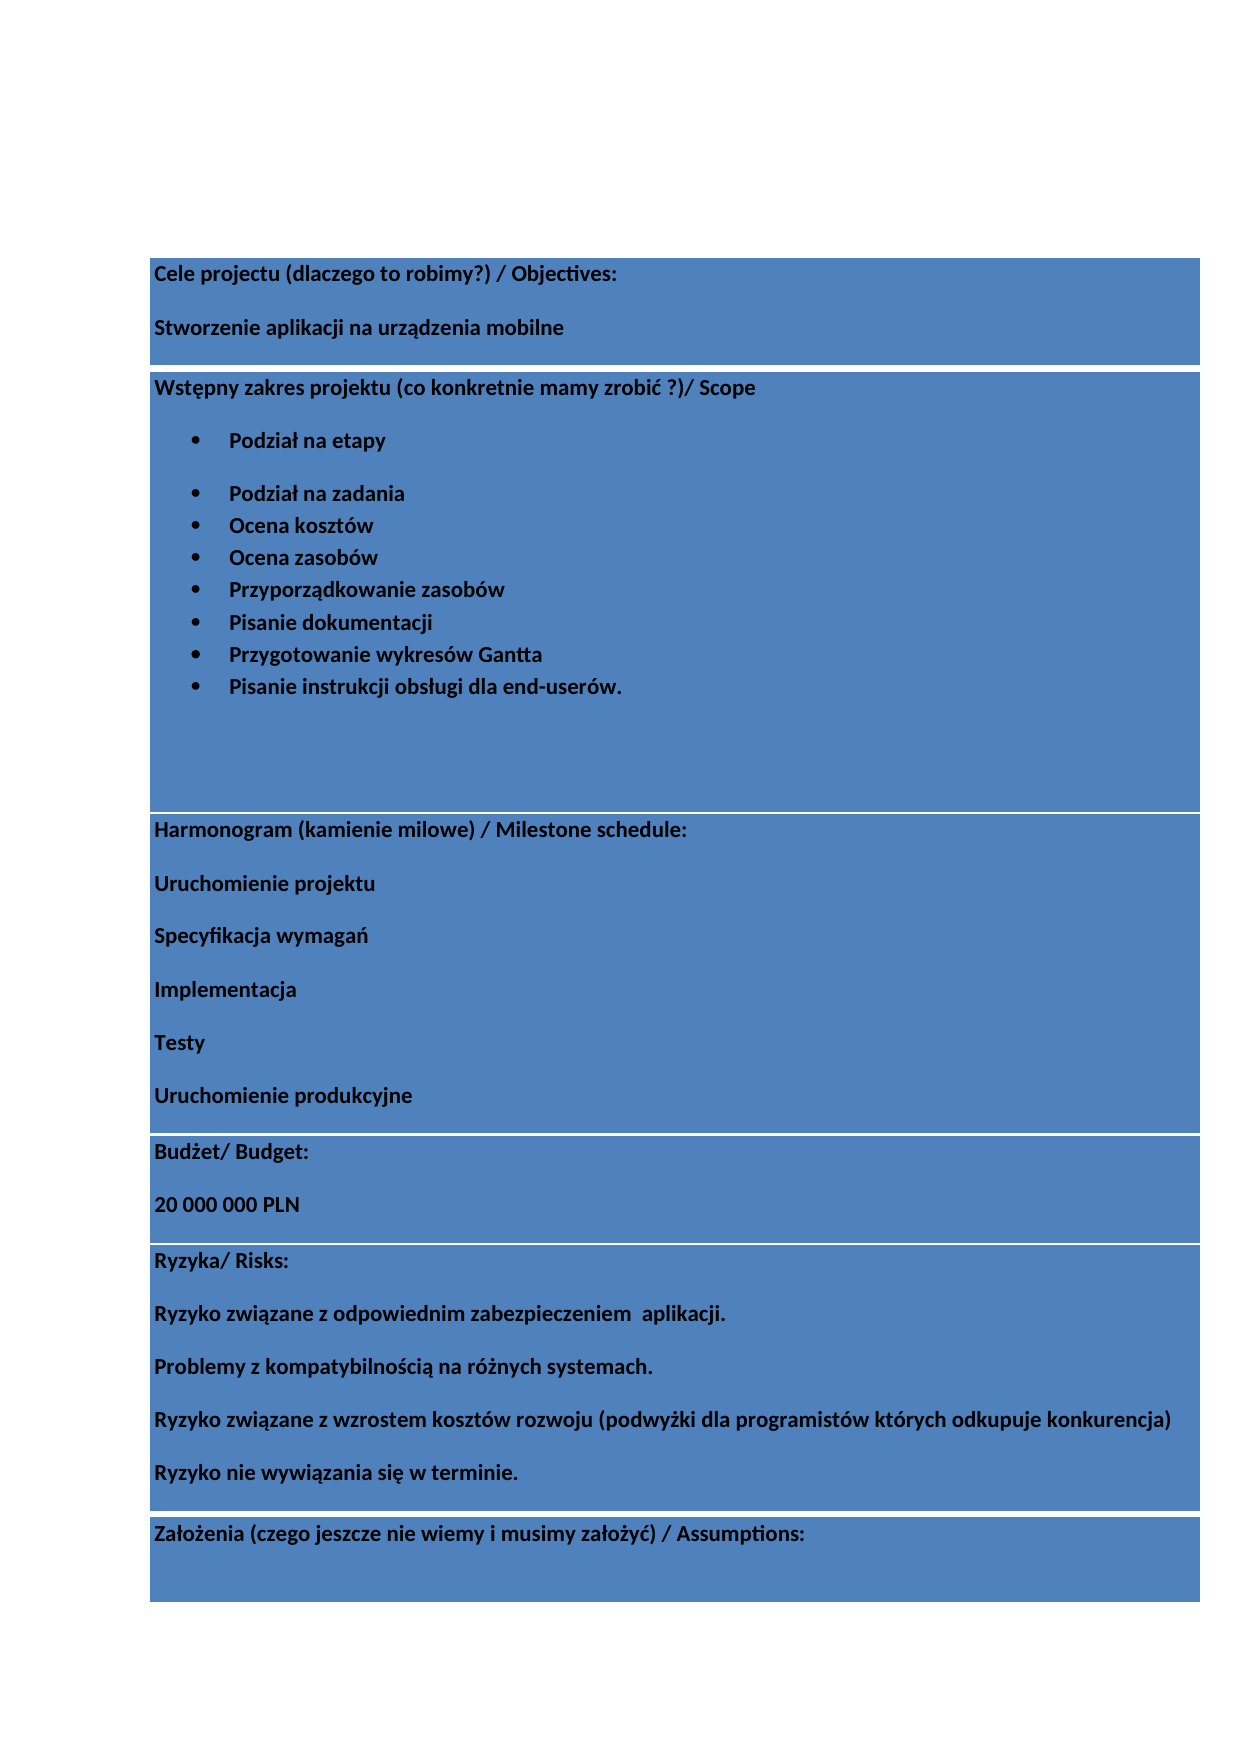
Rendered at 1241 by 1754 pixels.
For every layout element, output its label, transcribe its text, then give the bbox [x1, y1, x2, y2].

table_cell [150, 1517, 1200, 1602]
table_cell Wstępny zakres projektu (co konkretnie mamy zrobić ?)/ Scope Podział na etapy Podział na zadania Ocena kosztów Ocena zasobów Przyporządkowanie zasobów Pisanie dokumentacji Przygotowanie wykresów Gantta Pisanie instrukcji obsługi dla end-userów. [150, 372, 1200, 812]
table_header Cele projectu (dlaczego to robimy?) / Objectives: Stworzenie aplikacji na urządzenia mobilne [150, 258, 1200, 365]
table_cell Ryzyka/ Risks: Ryzyko związane z odpowiednim zabezpieczeniem aplikacji. Problemy z kompatybilnością na różnych systemach. Ryzyko związane z wzrostem kosztów rozwoju (podwyżki dla programistów których odkupuje konkurencja) Ryzyko nie wywiązania się w terminie. [150, 1245, 1200, 1511]
table_cell Harmonogram (kamienie milowe) / Milestone schedule: Uruchomienie projektu Specyfikacja wymagań Implementacja Testy Uruchomienie produkcyjne [150, 814, 1200, 1133]
table_cell Budżet/ Budget: 20 000 000 PLN [150, 1136, 1200, 1243]
